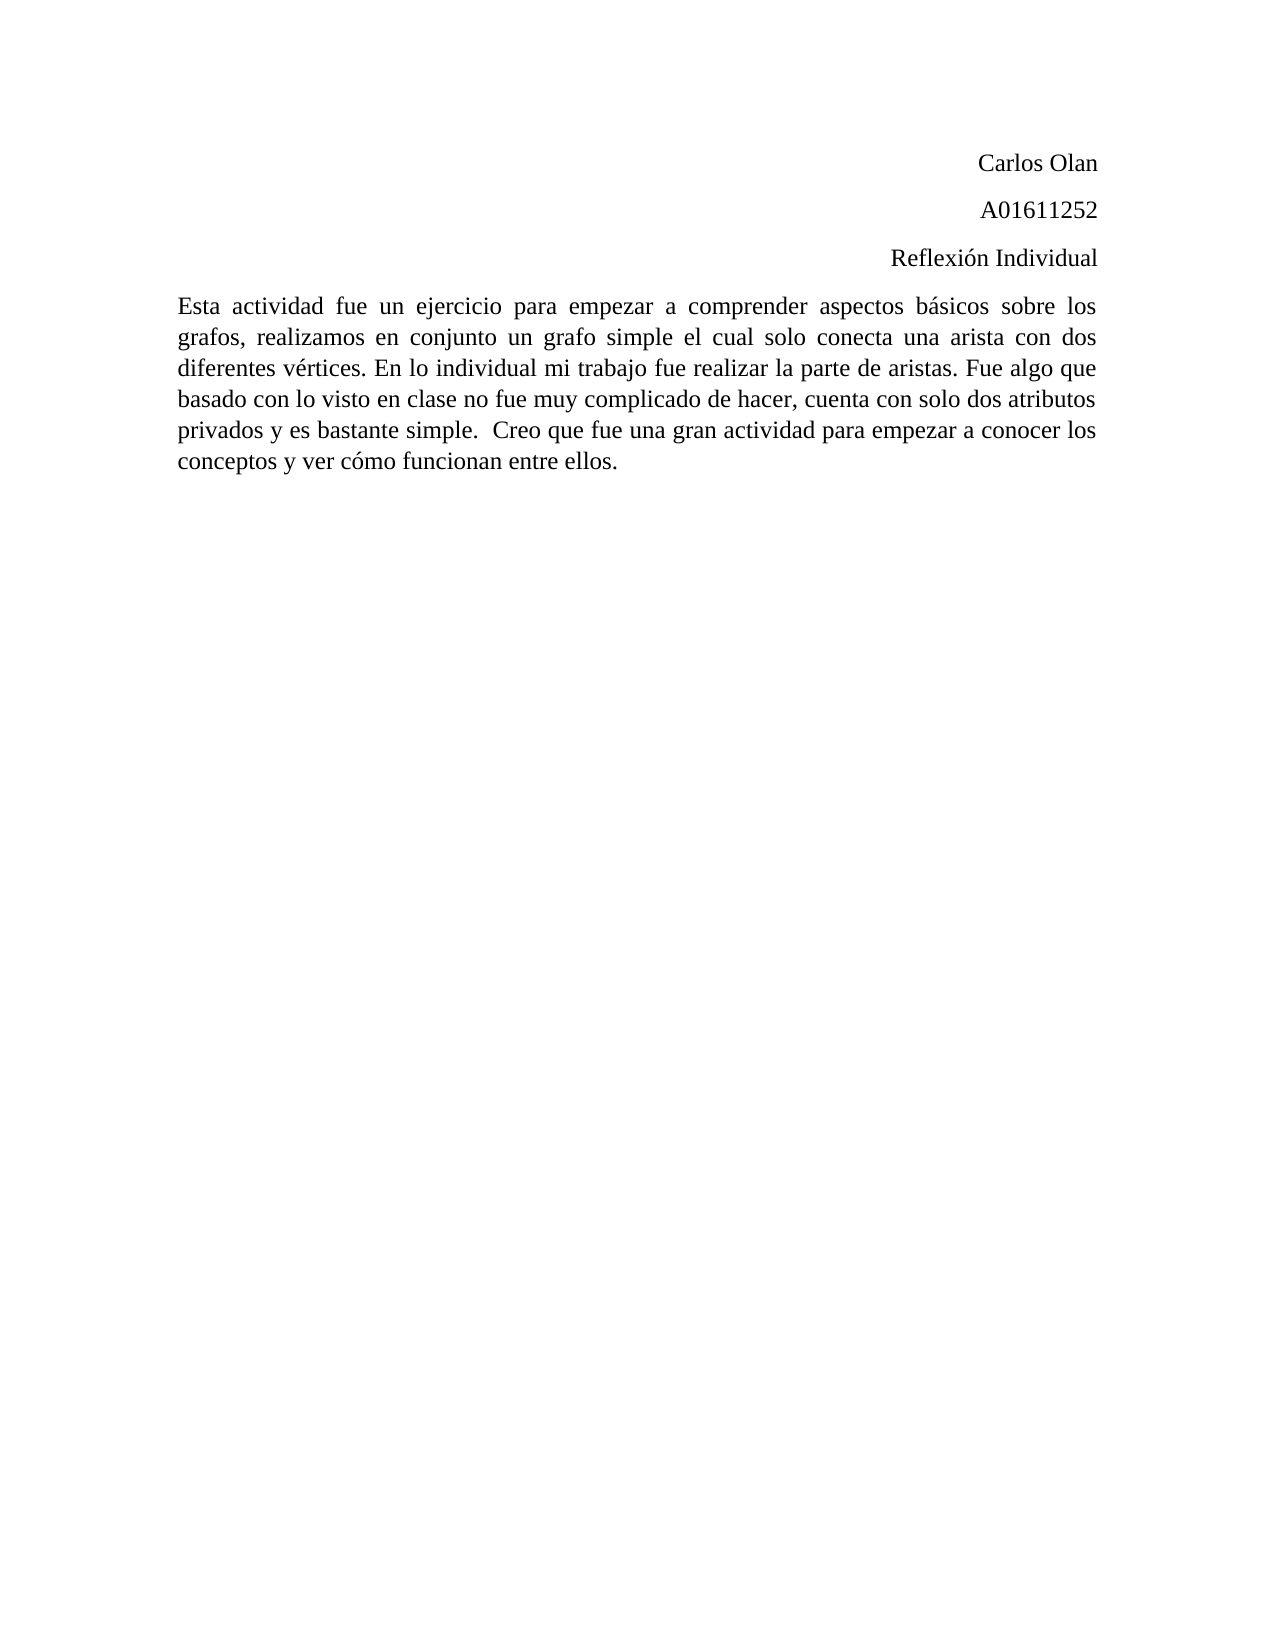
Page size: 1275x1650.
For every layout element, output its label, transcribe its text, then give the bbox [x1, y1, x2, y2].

text Reflexión Individual [177, 243, 1098, 272]
text Esta actividad fue un ejercicio para empezar a comprender aspectos básicos sobre los grafos, realizamos en conjunto un grafo simple el cual solo conecta una arista con dos diferentes vértices. En lo individual mi trabajo fue realizar la parte de aristas. Fue algo que basado con lo visto en clase no fue muy complicado de hacer, cuenta con solo dos atributos privados y es bastante simple. Creo que fue una gran actividad para empezar a conocer los conceptos y ver cómo funcionan entre ellos. [177, 291, 1098, 475]
text A01611252 [177, 195, 1098, 224]
text Carlos Olan [177, 148, 1098, 176]
